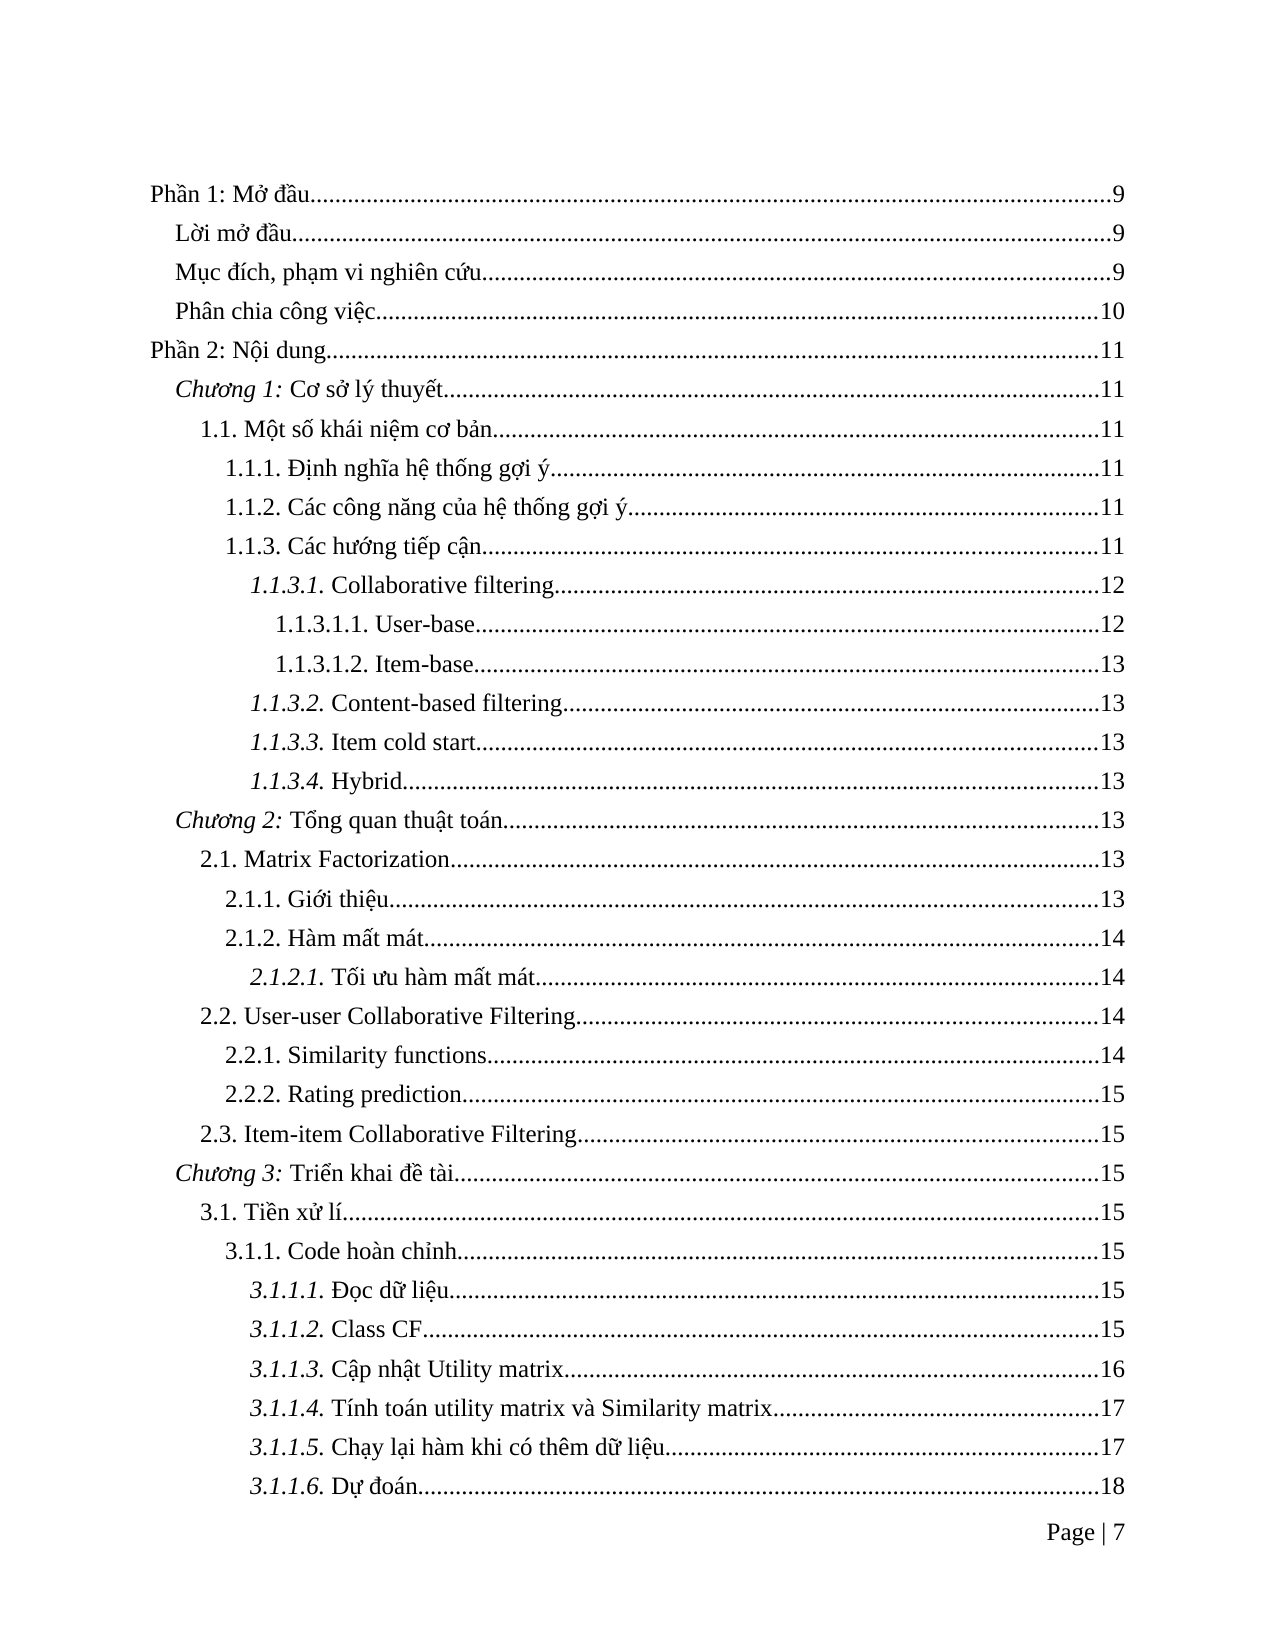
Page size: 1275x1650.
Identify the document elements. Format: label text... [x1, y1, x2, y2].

text 2.1.2. Hàm mất mát 14 [225, 923, 1125, 952]
text 2.2.1. Similarity functions 14 [225, 1040, 1125, 1069]
text Phần 1: Mở đầu 9 [150, 179, 1125, 207]
text 1.1.3.1.2. Item-base 13 [275, 649, 1125, 677]
text Phần 2: Nội dung 11 [150, 335, 1125, 364]
text 1.1.2. Các công năng của hệ thống gợi ý 11 [225, 492, 1125, 521]
text 2.2. User-user Collaborative Filtering 14 [200, 1001, 1125, 1030]
text Chương 3: Triển khai đề tài 15 [175, 1158, 1125, 1187]
text 3.1.1.1. Đọc dữ liệu 15 [449, 1275, 1125, 1304]
text 2.1.2.1. Tối ưu hàm mất mát 14 [250, 962, 1125, 991]
text Phân chia công việc 10 [175, 296, 1125, 325]
text 1.1.3.2. Content-based filtering 13 [250, 688, 1125, 717]
text 1.1.3.3. Item cold start 13 [250, 727, 1125, 756]
text Lời mở đầu 9 [175, 218, 1125, 247]
text 2.2.2. Rating prediction 15 [225, 1079, 1125, 1108]
text 3.1. Tiền xử lí 15 [200, 1197, 1125, 1226]
text 1.1.1. Định nghĩa hệ thống gợi ý 11 [225, 453, 1125, 482]
text 3.1.1.2. Class CF 15 [250, 1314, 1125, 1343]
text 1.1.3.1.1. User-base 12 [275, 609, 1125, 638]
text 1.1. Một số khái niệm cơ bản 11 [200, 414, 1125, 442]
text 2.3. Item-item Collaborative Filtering 15 [200, 1119, 1125, 1147]
text Mục đích, phạm vi nghiên cứu 9 [175, 257, 1125, 286]
text 3.1.1.6. Dự đoán 18 [418, 1471, 1125, 1500]
text 2.1. Matrix Factorization 13 [200, 844, 1125, 873]
text 1.1.3. Các hướng tiếp cận 11 [225, 531, 1125, 560]
text Chương 1: Cơ sở lý thuyết 11 [175, 374, 1125, 403]
text Chương 2: Tổng quan thuật toán 13 [175, 805, 1125, 834]
text 2.1.1. Giới thiệu 13 [225, 884, 1125, 912]
text 1.1.3.1. Collaborative filtering 12 [250, 570, 1125, 599]
text 3.1.1.5. Chạy lại hàm khi có thêm dữ liệu 17 [665, 1432, 1125, 1461]
text 1.1.3.4. Hybrid 13 [250, 766, 1125, 795]
text 3.1.1. Code hoàn chỉnh 15 [457, 1236, 1125, 1265]
text 3.1.1.4. Tính toán utility matrix và Similarity matrix 17 [250, 1393, 1125, 1422]
text 3.1.1.3. Cập nhật Utility matrix 16 [564, 1354, 1125, 1382]
